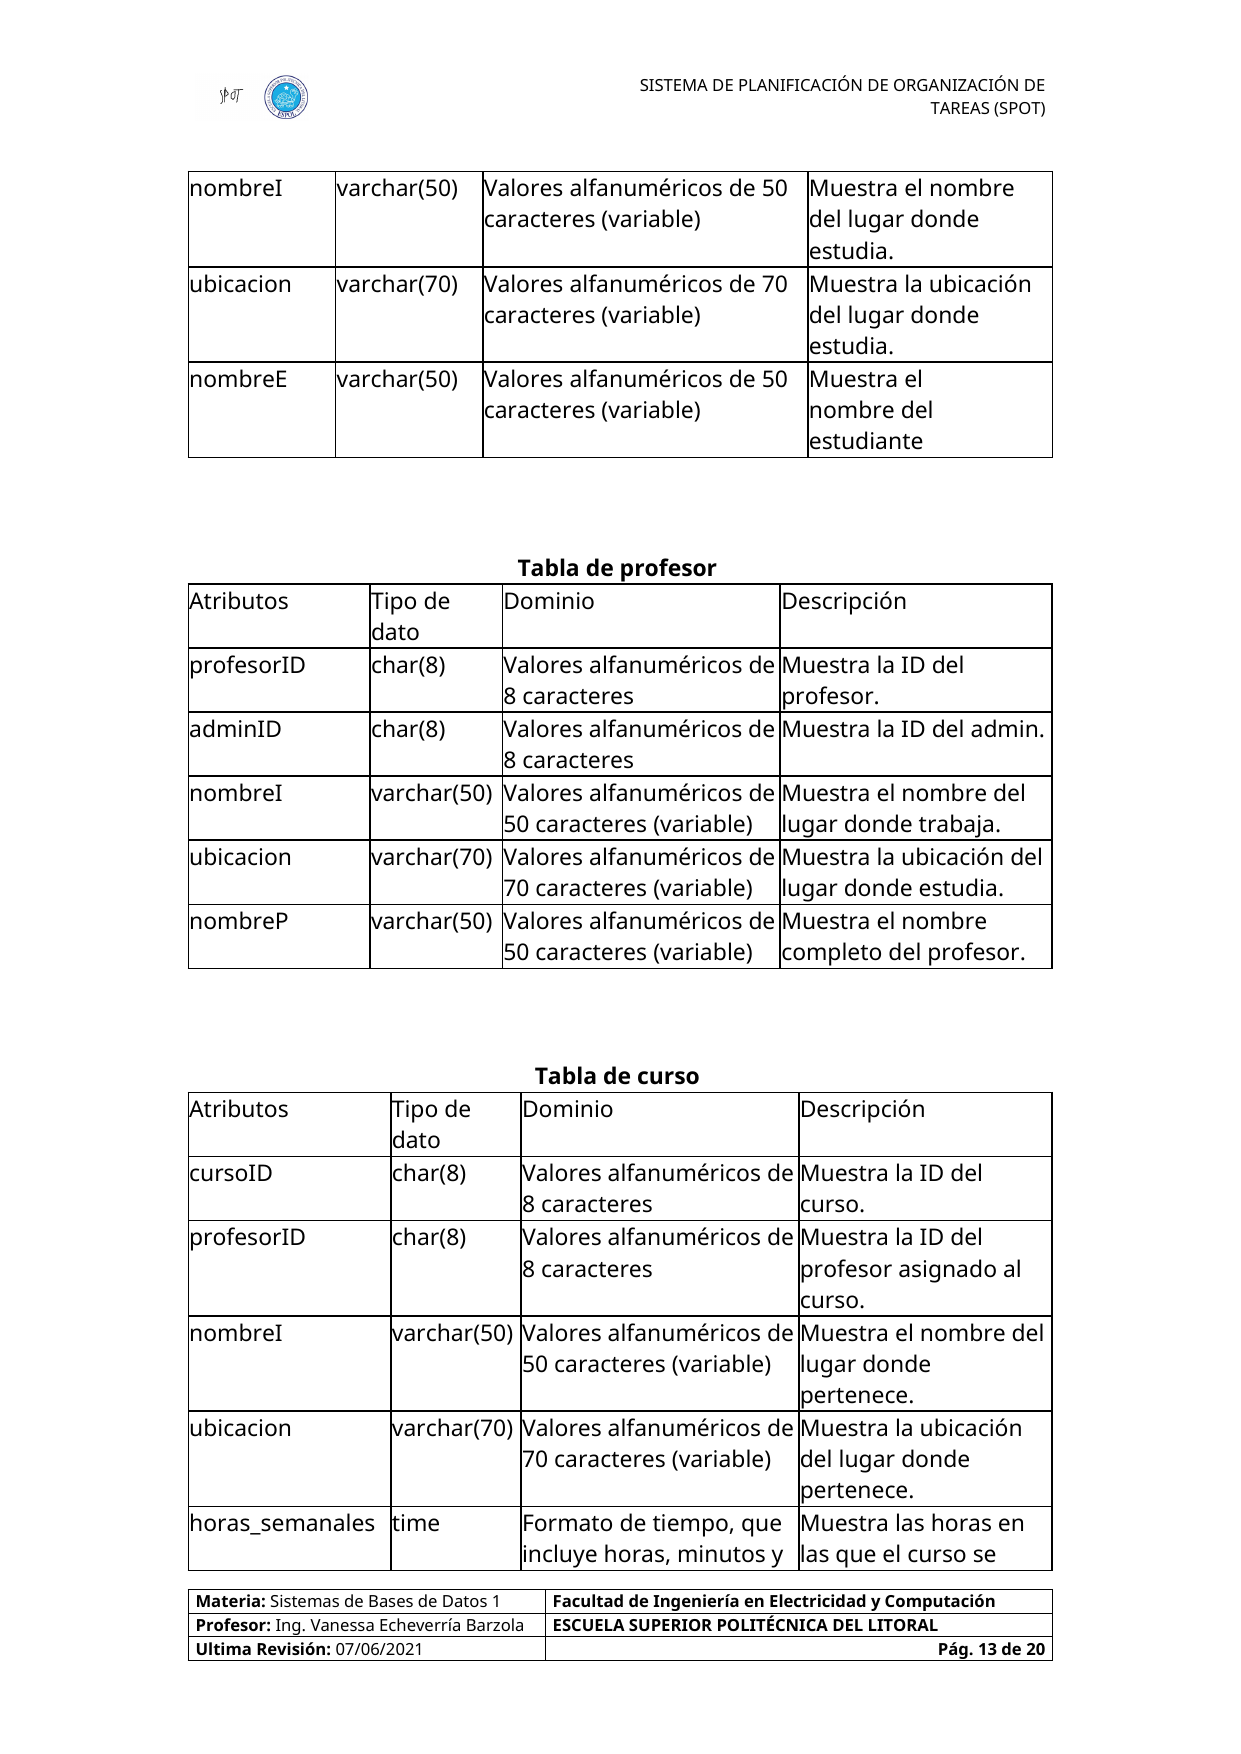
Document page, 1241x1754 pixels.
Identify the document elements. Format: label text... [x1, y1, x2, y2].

table_cell char(8) [392, 1157, 520, 1220]
table_cell varchar(50) [336, 363, 482, 457]
table_cell nombreP [189, 905, 369, 967]
table_cell char(8) [392, 1221, 520, 1315]
table_cell nombreI [189, 1317, 390, 1410]
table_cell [522, 1507, 798, 1570]
table_cell Valores alfanuméricos de 8 caracteres [522, 1157, 798, 1220]
table_cell Valores alfanuméricos de 70 caracteres (variable) [522, 1412, 798, 1506]
table_cell char(8) [371, 649, 502, 711]
table_cell Valores alfanuméricos de 8 caracteres [503, 713, 779, 775]
table_header Atributos [189, 585, 369, 647]
table_cell Valores alfanuméricos de 50 caracteres (variable) [484, 172, 807, 266]
table_header Tipo de dato [371, 585, 502, 647]
table_cell varchar(70) [336, 268, 482, 361]
table_cell varchar(70) [371, 841, 502, 903]
table_cell Valores alfanuméricos de 8 caracteres [522, 1221, 798, 1315]
table_cell Valores alfanuméricos de 8 caracteres [503, 649, 779, 711]
table_cell Valores alfanuméricos de 50 caracteres (variable) [503, 905, 779, 967]
table_cell Valores alfanuméricos de 50 caracteres (variable) [484, 363, 807, 457]
table_cell horas_semanales [189, 1507, 390, 1570]
table_cell varchar(50) [336, 172, 482, 266]
table_header Descripción [781, 585, 1051, 647]
table_cell Muestra el nombre completo del profesor. [781, 905, 1051, 967]
table_cell cursoID [189, 1157, 390, 1220]
table_cell profesorID [189, 649, 369, 711]
picture [194, 73, 310, 121]
table_cell ubicacion [189, 841, 369, 903]
table_cell Muestra la ID del profesor. [781, 649, 1051, 711]
table_cell Muestra la ID del admin. [781, 713, 1051, 775]
table_cell Valores alfanuméricos de 70 caracteres (variable) [484, 268, 807, 361]
table_cell Muestra la ubicación del lugar donde estudia. [781, 841, 1051, 903]
table_cell nombreE [189, 363, 335, 457]
text Tabla de curso [187, 1060, 1053, 1092]
table_cell Muestra el nombre del lugar donde estudia. [809, 172, 1052, 266]
table_header Atributos [189, 1093, 390, 1156]
table_cell Muestra la ID del curso. [800, 1157, 1051, 1220]
table_header Dominio [503, 585, 779, 647]
table_cell profesorID [189, 1221, 390, 1315]
table_cell adminID [189, 713, 369, 775]
text Tabla de profesor [187, 552, 1053, 583]
table_cell Muestra la ubicación del lugar donde pertenece. [800, 1412, 1051, 1506]
table_cell Valores alfanuméricos de 70 caracteres (variable) [503, 841, 779, 903]
table_cell nombreI [189, 172, 335, 266]
table_cell Muestra el nombre del lugar donde trabaja. [781, 777, 1051, 839]
table_cell ubicacion [189, 1412, 390, 1506]
table_cell nombreI [189, 777, 369, 839]
table_cell Muestra el nombre del estudiante [809, 363, 1052, 457]
table_cell varchar(50) [392, 1317, 520, 1410]
table_cell time [392, 1507, 520, 1570]
table_header Tipo de dato [392, 1093, 520, 1156]
table_cell Muestra el nombre del lugar donde pertenece. [800, 1317, 1051, 1410]
table_cell varchar(50) [371, 905, 502, 967]
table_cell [800, 1507, 1051, 1570]
table_cell ubicacion [189, 268, 335, 361]
table_header Dominio [522, 1093, 798, 1156]
table_cell varchar(70) [392, 1412, 520, 1506]
table_cell Valores alfanuméricos de 50 caracteres (variable) [522, 1317, 798, 1410]
table_cell Muestra la ubicación del lugar donde estudia. [809, 268, 1052, 361]
table_cell Valores alfanuméricos de 50 caracteres (variable) [503, 777, 779, 839]
table_header Descripción [800, 1093, 1051, 1156]
table_cell Muestra la ID del profesor asignado al curso. [800, 1221, 1051, 1315]
table_cell char(8) [371, 713, 502, 775]
table_cell varchar(50) [371, 777, 502, 839]
